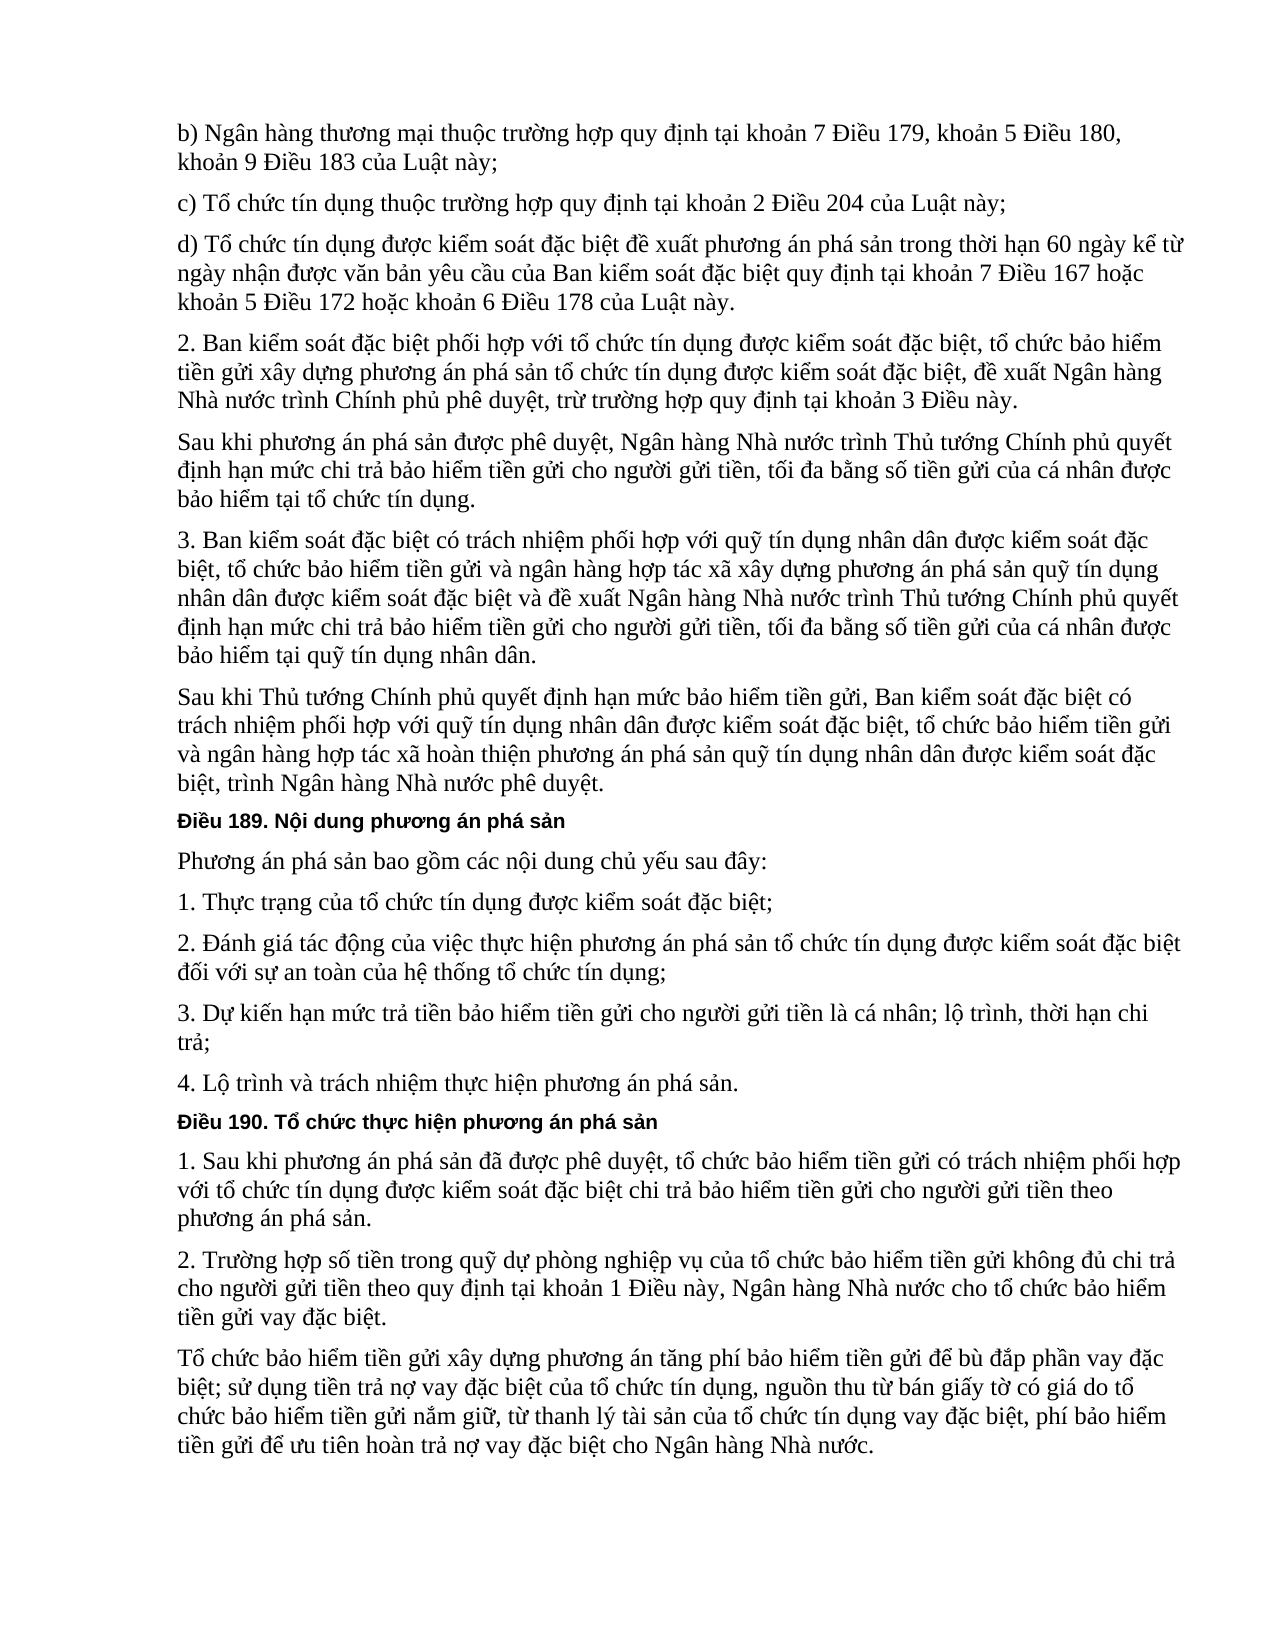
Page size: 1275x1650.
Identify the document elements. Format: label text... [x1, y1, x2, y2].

text 3. Ban kiểm soát đặc biệt có trách nhiệm phối hợp với quỹ tín dụng nhân dân được kiểm soát đặc biệt, tổ chức bảo hiểm tiền gửi và ngân hàng hợp tác xã xây dựng phương án phá sản quỹ tín dụng nhân dân được kiểm soát đặc biệt và đề xuất Ngân hàng Nhà nước trình Thủ tướng Chính phủ quyết định hạn mức chi trả bảo hiểm tiền gửi cho người gửi tiền, tối đa bằng số tiền gửi của cá nhân được bảo hiểm tại quỹ tín dụng nhân dân. [177, 526, 1186, 669]
text Tổ chức bảo hiểm tiền gửi xây dựng phương án tăng phí bảo hiểm tiền gửi để bù đắp phần vay đặc biệt; sử dụng tiền trả nợ vay đặc biệt của tổ chức tín dụng, nguồn thu từ bán giấy tờ có giá do tổ chức bảo hiểm tiền gửi nắm giữ, từ thanh lý tài sản của tổ chức tín dụng vay đặc biệt, phí bảo hiểm tiền gửi để ưu tiên hoàn trả nợ vay đặc biệt cho Ngân hàng Nhà nước. [177, 1343, 1186, 1458]
text c) Tổ chức tín dụng thuộc trường hợp quy định tại khoản 2 Điều 204 của Luật này; [177, 188, 1186, 217]
subtitle Điều 189. Nội dung phương án phá sản [177, 809, 1186, 833]
subtitle Điều 190. Tổ chức thực hiện phương án phá sản [177, 1109, 1186, 1133]
text 1. Thực trạng của tổ chức tín dụng được kiểm soát đặc biệt; [177, 887, 1186, 916]
text 2. Trường hợp số tiền trong quỹ dự phòng nghiệp vụ của tổ chức bảo hiểm tiền gửi không đủ chi trả cho người gửi tiền theo quy định tại khoản 1 Điều này, Ngân hàng Nhà nước cho tổ chức bảo hiểm tiền gửi vay đặc biệt. [177, 1245, 1186, 1331]
text Sau khi phương án phá sản được phê duyệt, Ngân hàng Nhà nước trình Thủ tướng Chính phủ quyết định hạn mức chi trả bảo hiểm tiền gửi cho người gửi tiền, tối đa bằng số tiền gửi của cá nhân được bảo hiểm tại tổ chức tín dụng. [177, 427, 1186, 513]
text 2. Đánh giá tác động của việc thực hiện phương án phá sản tổ chức tín dụng được kiểm soát đặc biệt đối với sự an toàn của hệ thống tổ chức tín dụng; [177, 928, 1186, 986]
text 2. Ban kiểm soát đặc biệt phối hợp với tổ chức tín dụng được kiểm soát đặc biệt, tổ chức bảo hiểm tiền gửi xây dựng phương án phá sản tổ chức tín dụng được kiểm soát đặc biệt, đề xuất Ngân hàng Nhà nước trình Chính phủ phê duyệt, trừ trường hợp quy định tại khoản 3 Điều này. [177, 328, 1186, 414]
text 1. Sau khi phương án phá sản đã được phê duyệt, tổ chức bảo hiểm tiền gửi có trách nhiệm phối hợp với tổ chức tín dụng được kiểm soát đặc biệt chi trả bảo hiểm tiền gửi cho người gửi tiền theo phương án phá sản. [177, 1146, 1186, 1232]
text 3. Dự kiến hạn mức trả tiền bảo hiểm tiền gửi cho người gửi tiền là cá nhân; lộ trình, thời hạn chi trả; [177, 998, 1186, 1056]
text Sau khi Thủ tướng Chính phủ quyết định hạn mức bảo hiểm tiền gửi, Ban kiểm soát đặc biệt có trách nhiệm phối hợp với quỹ tín dụng nhân dân được kiểm soát đặc biệt, tổ chức bảo hiểm tiền gửi và ngân hàng hợp tác xã hoàn thiện phương án phá sản quỹ tín dụng nhân dân được kiểm soát đặc biệt, trình Ngân hàng Nhà nước phê duyệt. [177, 682, 1186, 797]
text 4. Lộ trình và trách nhiệm thực hiện phương án phá sản. [177, 1068, 1186, 1097]
text Phương án phá sản bao gồm các nội dung chủ yếu sau đây: [177, 846, 1186, 874]
text b) Ngân hàng thương mại thuộc trường hợp quy định tại khoản 7 Điều 179, khoản 5 Điều 180, khoản 9 Điều 183 của Luật này; [177, 118, 1186, 176]
text d) Tổ chức tín dụng được kiểm soát đặc biệt đề xuất phương án phá sản trong thời hạn 60 ngày kể từ ngày nhận được văn bản yêu cầu của Ban kiểm soát đặc biệt quy định tại khoản 7 Điều 167 hoặc khoản 5 Điều 172 hoặc khoản 6 Điều 178 của Luật này. [177, 229, 1186, 316]
